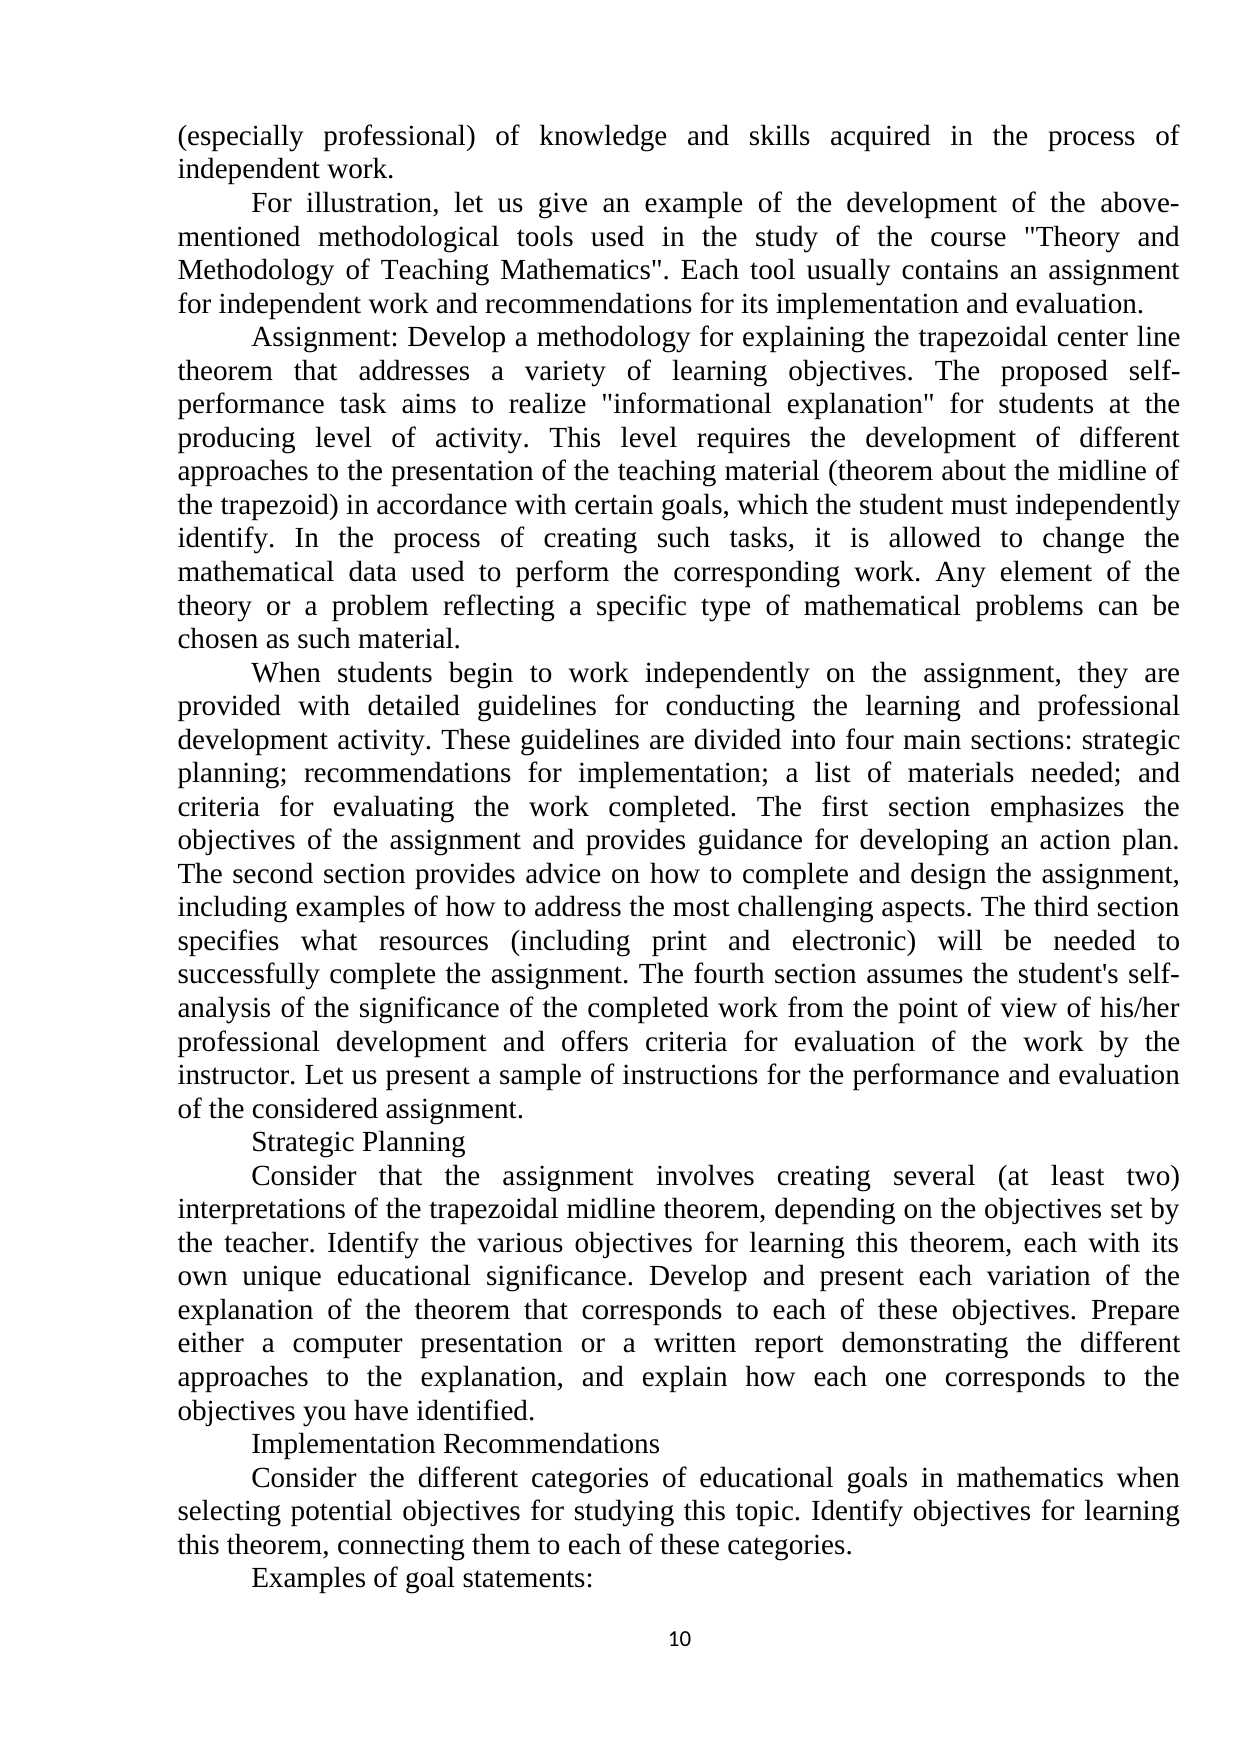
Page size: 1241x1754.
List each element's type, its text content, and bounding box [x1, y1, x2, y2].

text Implementation Recommendations [177, 1426, 1181, 1460]
text Strategic Planning [177, 1124, 1181, 1158]
text For illustration, let us give an example of the development of the above-mentioned methodological tools used in the study of the course "Theory and Methodology of Teaching Mathematics". Each tool usually contains an assignment for independent work and recommendations for its implementation and evaluation. [177, 185, 1181, 319]
text When students begin to work independently on the assignment, they are provided with detailed guidelines for conducting the learning and professional development activity. These guidelines are divided into four main sections: strategic planning; recommendations for implementation; a list of materials needed; and criteria for evaluating the work completed. The first section emphasizes the objectives of the assignment and provides guidance for developing an action plan. The second section provides advice on how to complete and design the assignment, including examples of how to address the most challenging aspects. The third section specifies what resources (including print and electronic) will be needed to successfully complete the assignment. The fourth section assumes the student's self-analysis of the significance of the completed work from the point of view of his/her professional development and offers criteria for evaluation of the work by the instructor. Let us present a sample of instructions for the performance and evaluation of the considered assignment. [177, 655, 1181, 1124]
text Examples of goal statements: [177, 1560, 1181, 1594]
text Consider that the assignment involves creating several (at least two) interpretations of the trapezoidal midline theorem, depending on the objectives set by the teacher. Identify the various objectives for learning this theorem, each with its own unique educational significance. Develop and present each variation of the explanation of the theorem that corresponds to each of these objectives. Prepare either a computer presentation or a written report demonstrating the different approaches to the explanation, and explain how each one corresponds to the objectives you have identified. [177, 1158, 1181, 1426]
text Consider the different categories of educational goals in mathematics when selecting potential objectives for studying this topic. Identify objectives for learning this theorem, connecting them to each of these categories. [177, 1460, 1181, 1560]
text Assignment: Develop a methodology for explaining the trapezoidal center line theorem that addresses a variety of learning objectives. The proposed self-performance task aims to realize "informational explanation" for students at the producing level of activity. This level requires the development of different approaches to the presentation of the teaching material (theorem about the midline of the trapezoid) in accordance with certain goals, which the student must independently identify. In the process of creating such tasks, it is allowed to change the mathematical data used to perform the corresponding work. Any element of the theory or a problem reflecting a specific type of mathematical problems can be chosen as such material. [177, 319, 1181, 655]
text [177, 118, 1181, 185]
